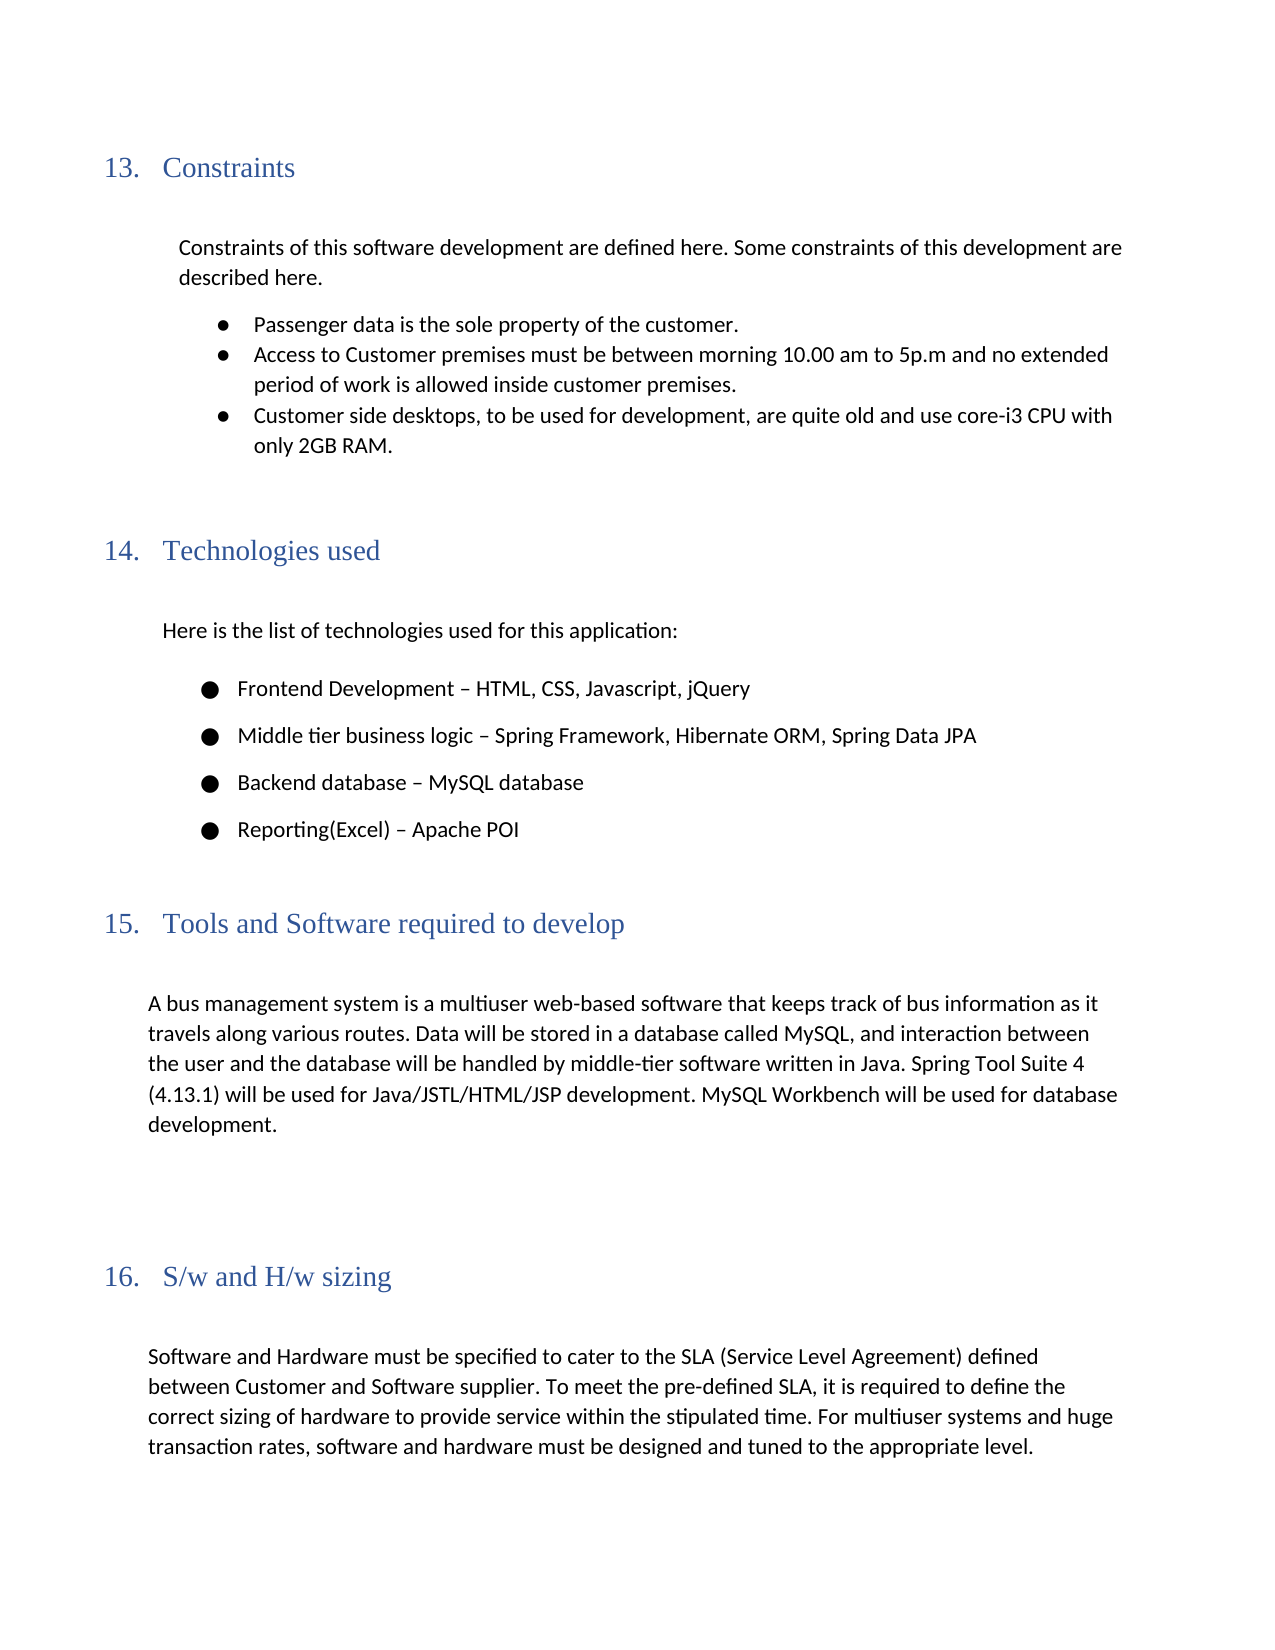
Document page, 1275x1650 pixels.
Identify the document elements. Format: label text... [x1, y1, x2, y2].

list Backend database – MySQL database [200, 757, 1125, 804]
text Constraints of this software development are defined here. Some constraints of this development are described here. [178, 233, 1125, 291]
list Middle tier business logic – Spring Framework, Hibernate ORM, Spring Data JPA [200, 710, 1125, 757]
subtitle S/w and H/w sizing [103, 1259, 1125, 1292]
list Frontend Development – HTML, CSS, Javascript, jQuery [200, 663, 1125, 710]
text Here is the list of technologies used for this application: [162, 616, 1125, 644]
text A bus management system is a multiuser web-based software that keeps track of bus information as it travels along various routes. Data will be stored in a database called MySQL, and interaction between the user and the database will be handled by middle-tier software written in Java. Spring Tool Suite 4 (4.13.1) will be used for Java/JSTL/HTML/JSP development. MySQL Workbench will be used for database development. [148, 989, 1125, 1138]
list Access to Customer premises must be between morning 10.00 am to 5p.m and no extended period of work is allowed inside customer premises. [216, 340, 1125, 398]
list Reporting(Excel) – Apache POI [200, 804, 1125, 851]
subtitle Constraints [103, 150, 1125, 183]
text Software and Hardware must be specified to cater to the SLA (Service Level Agreement) defined between Customer and Software supplier. To meet the pre-defined SLA, it is required to define the correct sizing of hardware to provide service within the stipulated time. For multiuser systems and huge transaction rates, software and hardware must be designed and tuned to the appropriate level. [148, 1342, 1125, 1461]
subtitle Tools and Software required to develop [103, 906, 1125, 939]
subtitle Technologies used [103, 533, 1125, 567]
list Customer side desktops, to be used for development, are quite old and use core-i3 CPU with only 2GB RAM. [216, 401, 1125, 459]
list Passenger data is the sole property of the customer. [216, 310, 1125, 338]
